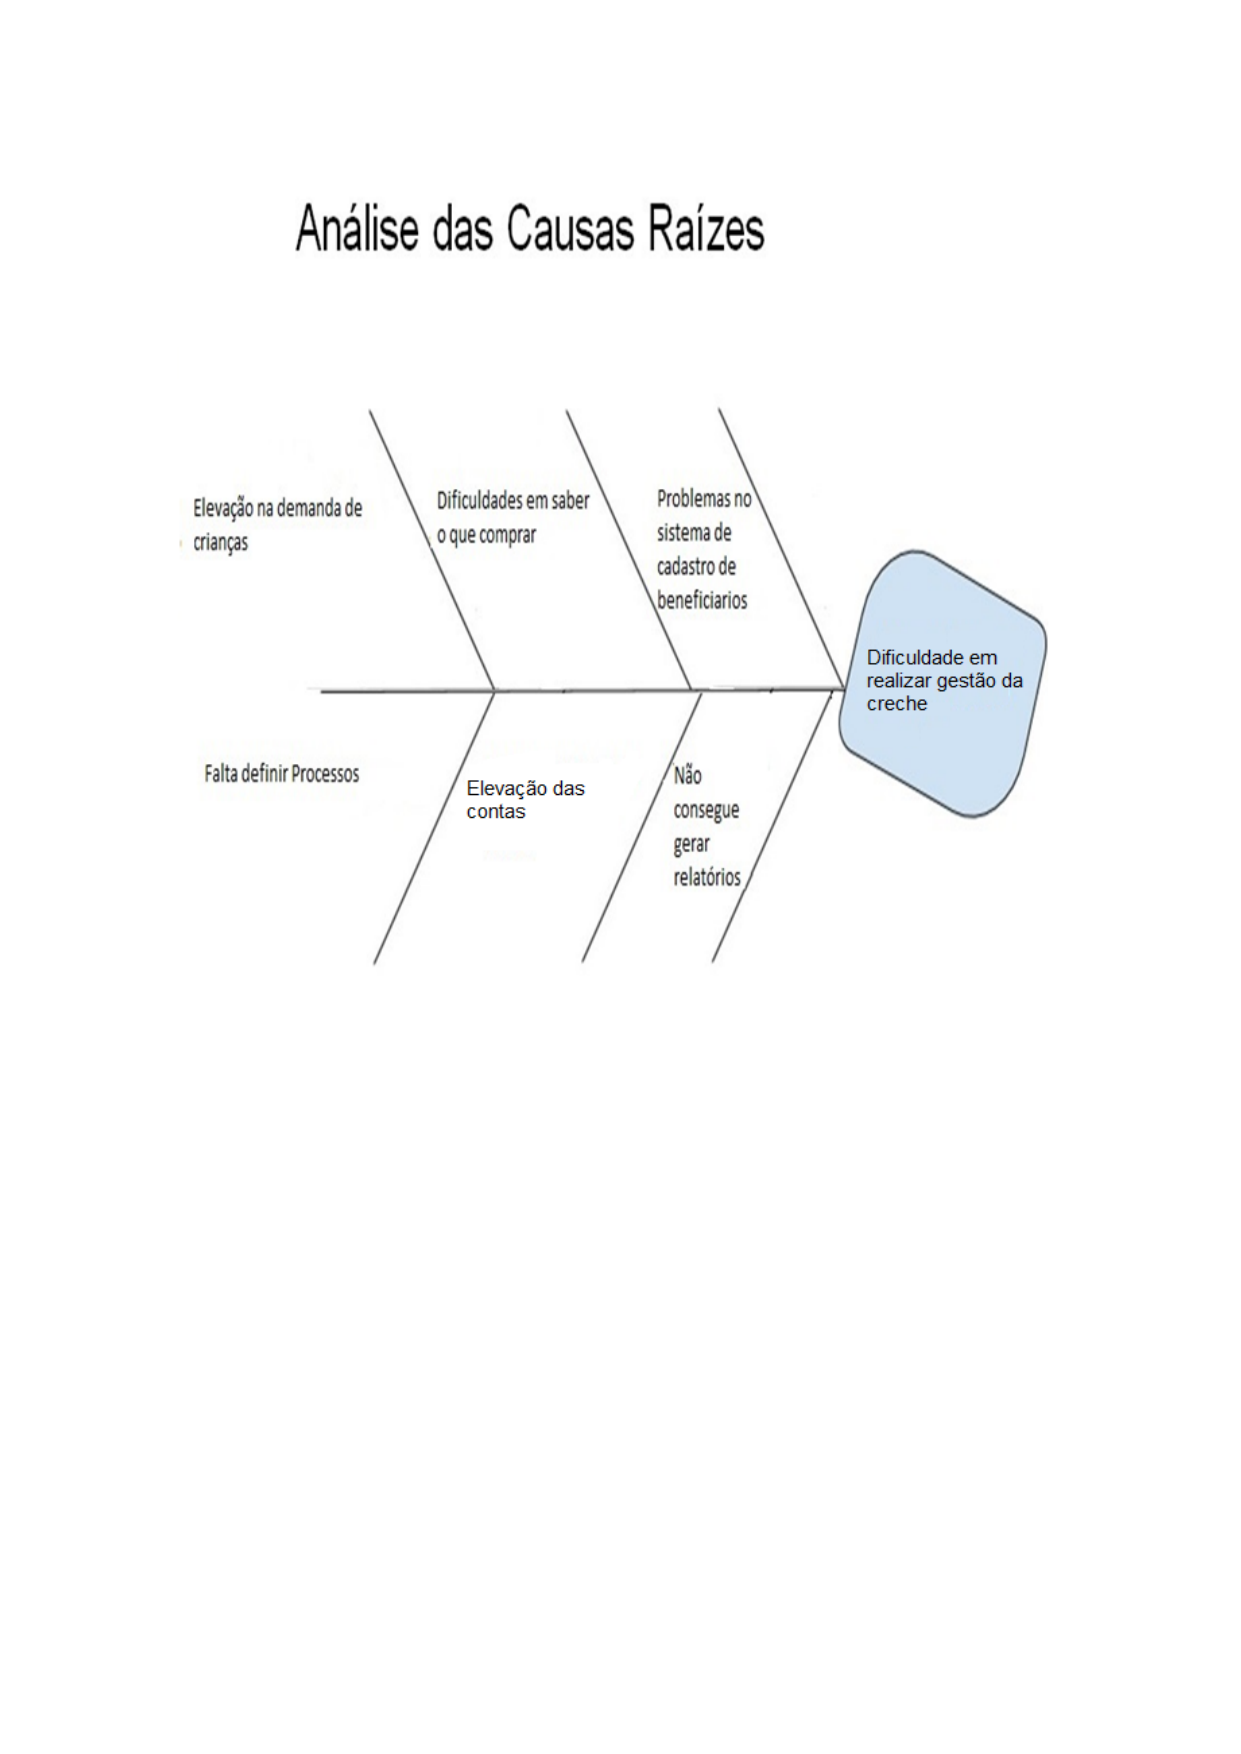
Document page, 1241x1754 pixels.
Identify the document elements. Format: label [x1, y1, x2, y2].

picture [177, 147, 1049, 976]
